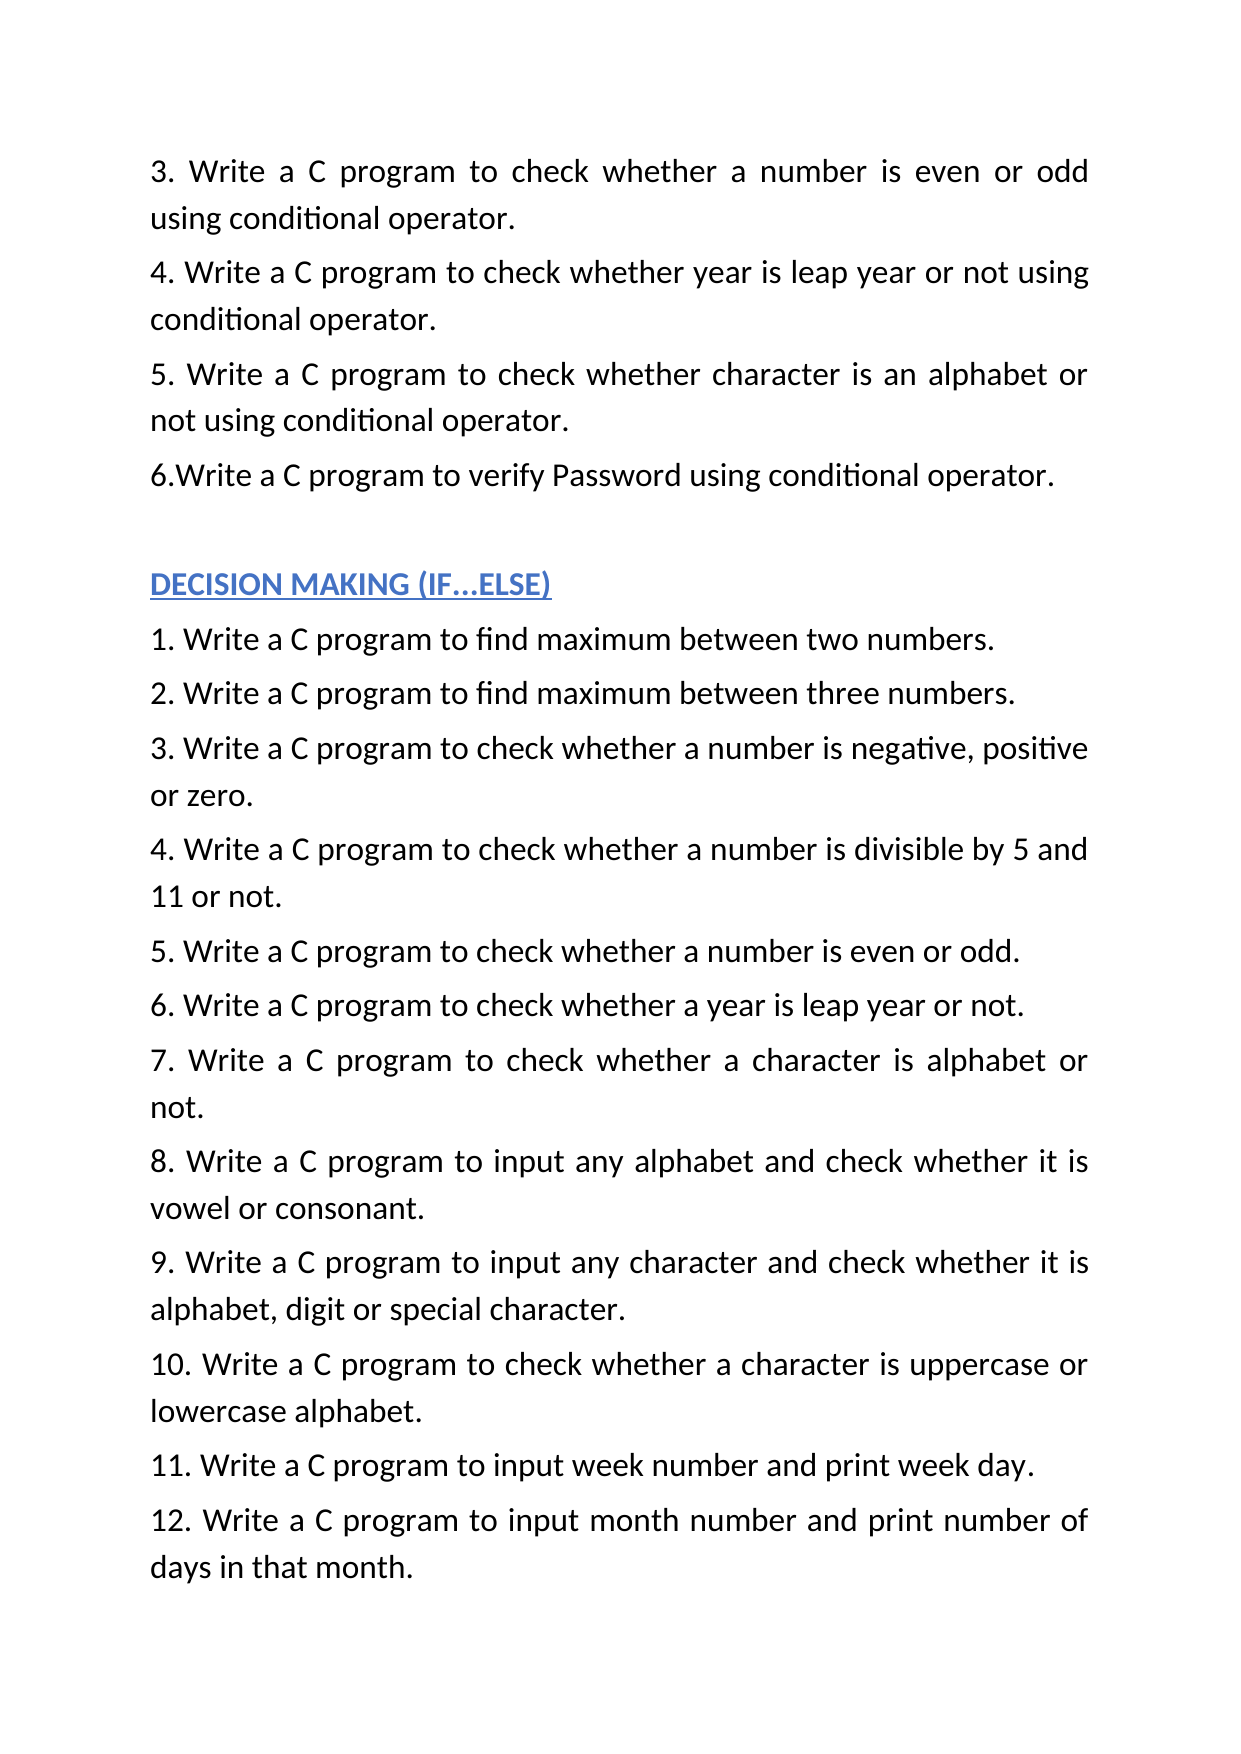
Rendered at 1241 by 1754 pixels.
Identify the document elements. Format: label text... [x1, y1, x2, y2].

text 6. Write a C program to check whether a year is leap year or not. [150, 984, 1090, 1025]
text 5. Write a C program to check whether a number is even or odd. [150, 930, 1090, 970]
text 12. Write a C program to input month number and print number of days in that month. [150, 1499, 1090, 1586]
text 11. Write a C program to input week number and print week day. [150, 1444, 1090, 1485]
text 7. Write a C program to check whether a character is alphabet or not. [150, 1039, 1090, 1126]
text DECISION MAKING (IF...ELSE) [150, 563, 1090, 604]
text 3. Write a C program to check whether a number is even or odd using conditional operator. [150, 150, 1090, 237]
text 1. Write a C program to find maximum between two numbers. [150, 618, 1090, 658]
text 10. Write a C program to check whether a character is uppercase or lowercase alphabet. [150, 1343, 1090, 1430]
text 8. Write a C program to input any alphabet and check whether it is vowel or consonant. [150, 1140, 1090, 1228]
text 4. Write a C program to check whether a number is divisible by 5 and 11 or not. [150, 828, 1090, 916]
text 4. Write a C program to check whether year is leap year or not using conditional operator. [150, 251, 1090, 339]
text 3. Write a C program to check whether a number is negative, positive or zero. [150, 727, 1090, 814]
text 2. Write a C program to find maximum between three numbers. [150, 672, 1090, 713]
text 6.Write a C program to verify Password using conditional operator. [150, 454, 1090, 495]
text 9. Write a C program to input any character and check whether it is alphabet, digit or special character. [150, 1242, 1090, 1329]
text 5. Write a C program to check whether character is an alphabet or not using conditional operator. [150, 353, 1090, 440]
